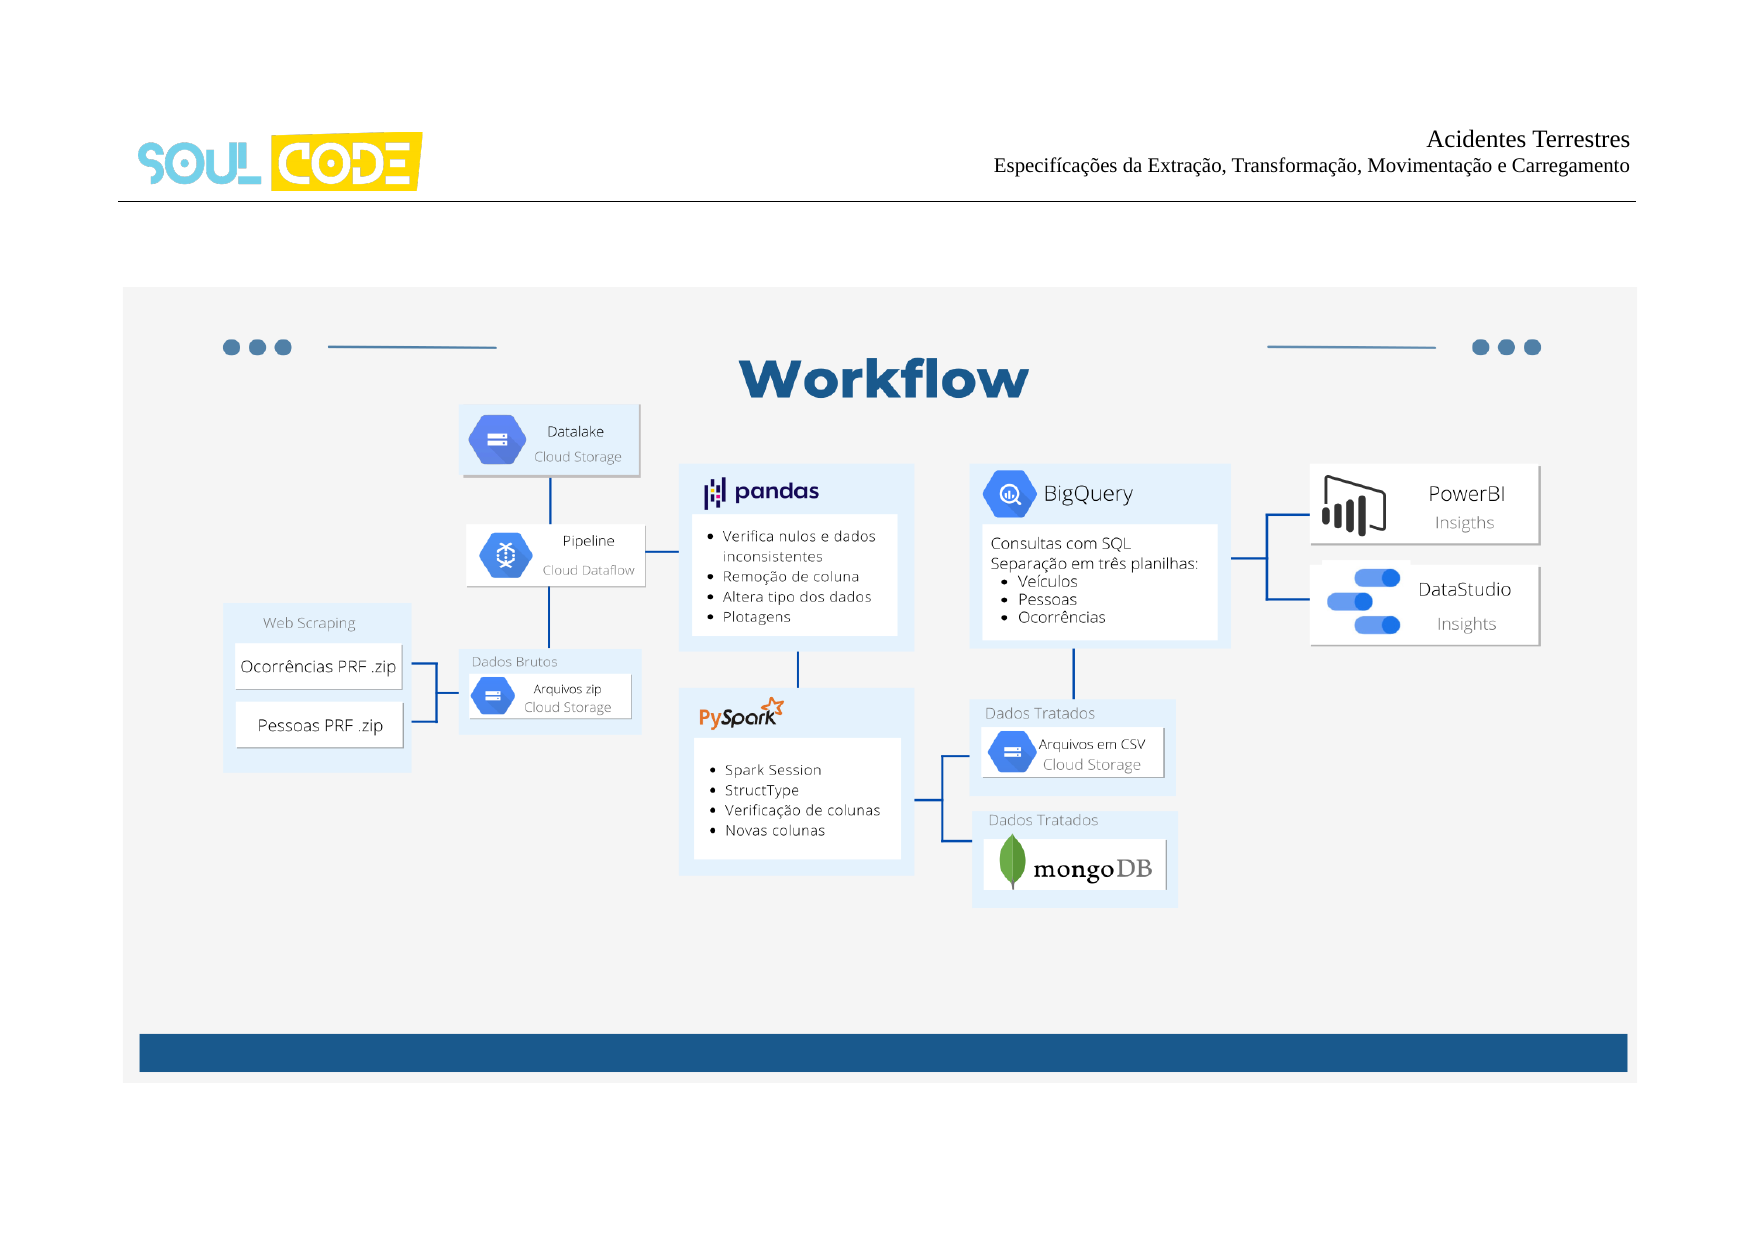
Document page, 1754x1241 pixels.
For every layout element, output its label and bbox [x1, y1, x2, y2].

picture [122, 287, 1638, 1083]
picture [138, 132, 423, 191]
